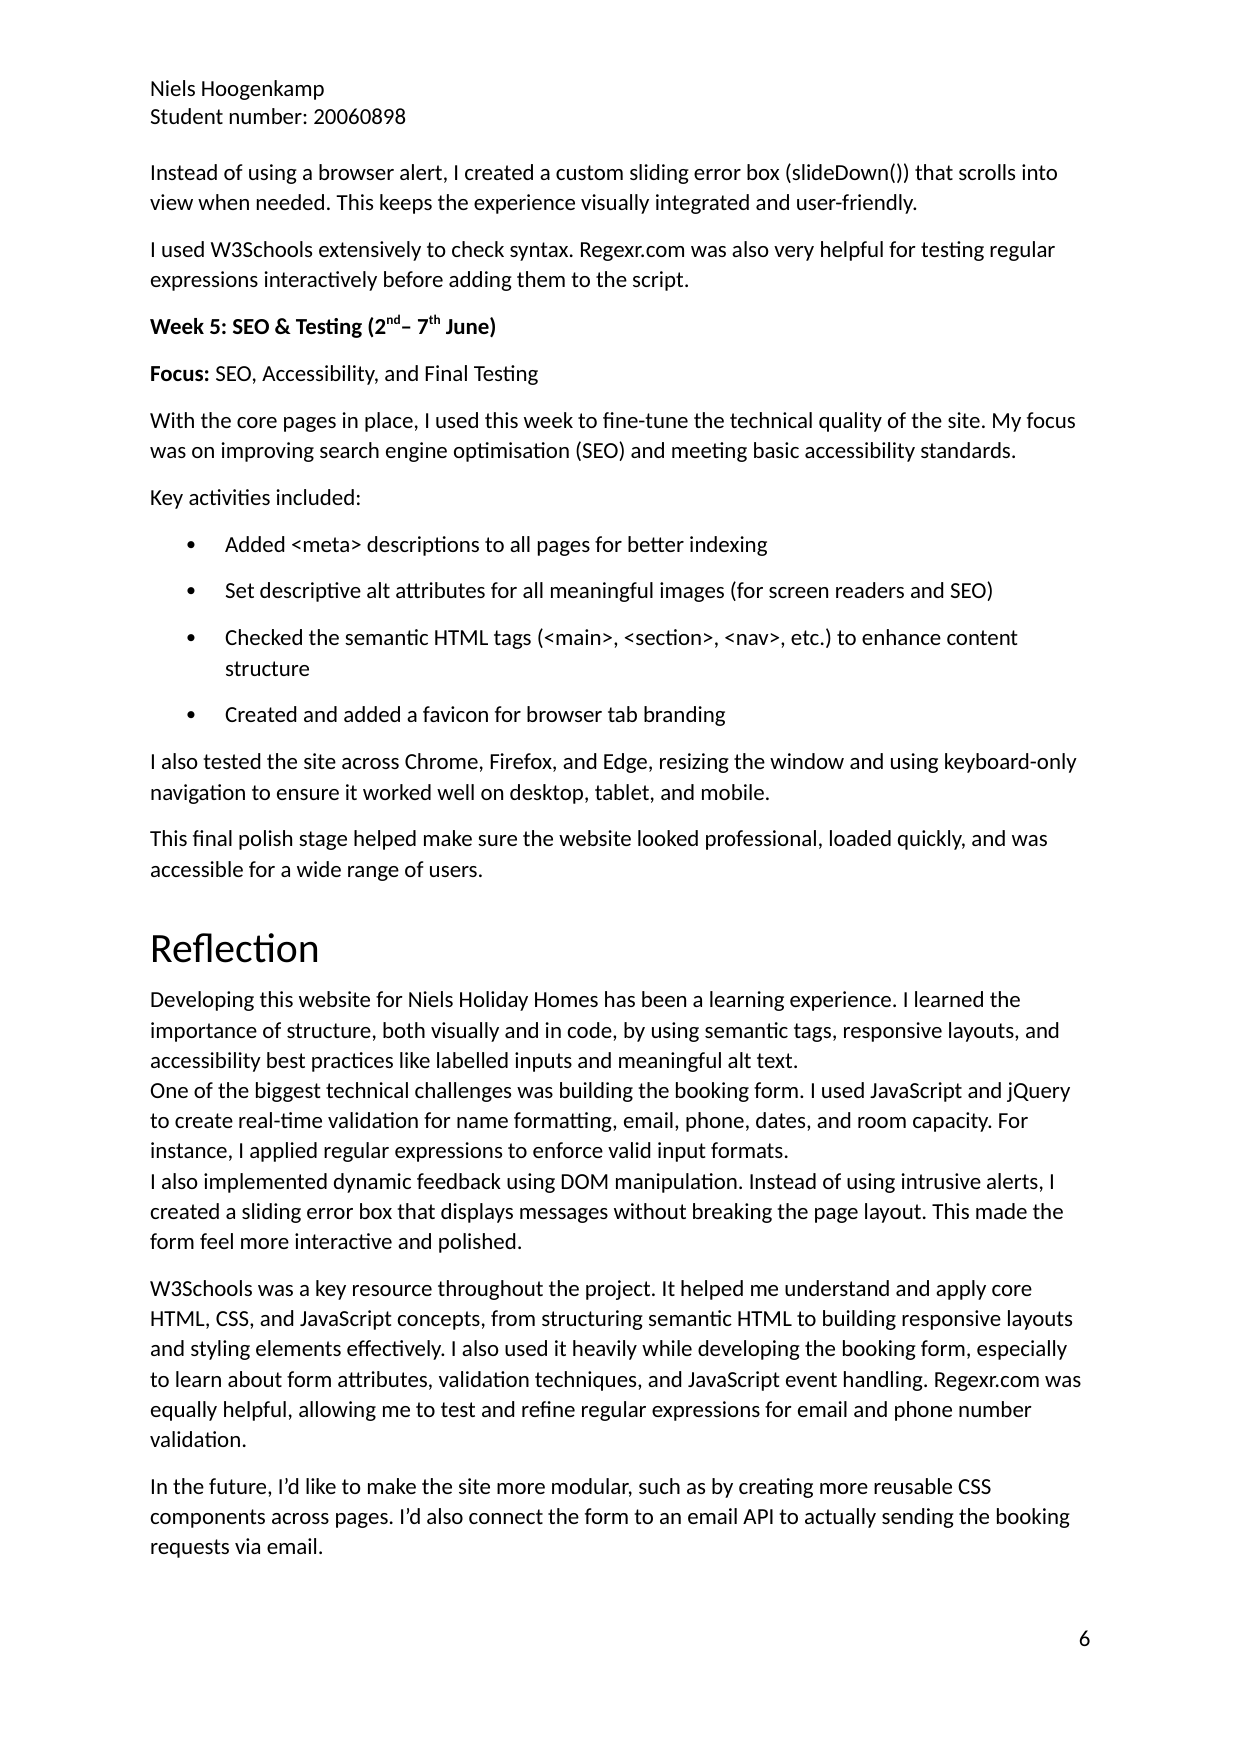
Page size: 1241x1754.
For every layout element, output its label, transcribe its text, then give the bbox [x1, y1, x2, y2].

text Key activities included: [150, 483, 1090, 511]
text I used W3Schools extensively to check syntax. Regexr.com was also very helpful for testing regular expressions interactively before adding them to the script. [150, 235, 1090, 293]
text With the core pages in place, I used this week to fine-tune the technical quality of the site. My focus was on improving search engine optimisation (SEO) and meeting basic accessibility standards. [150, 406, 1090, 464]
text Focus: SEO, Accessibility, and Final Testing [150, 359, 1090, 387]
text In the future, I’d like to make the site more modular, such as by creating more reusable CSS components across pages. I’d also connect the form to an email API to actually sending the booking requests via email. [150, 1472, 1090, 1561]
subtitle Reflection [150, 922, 1090, 973]
text I also tested the site across Chrome, Firefox, and Edge, resizing the window and using keyboard-only navigation to ensure it worked well on desktop, tablet, and mobile. [150, 747, 1090, 806]
text Instead of using a browser alert, I created a custom sliding error box (slideDown()) that scrolls into view when needed. This keeps the experience visually integrated and user-friendly. [150, 158, 1090, 216]
text Developing this website for Niels Holiday Homes has been a learning experience. I learned the importance of structure, both visually and in code, by using semantic tags, responsive layouts, and accessibility best practices like labelled inputs and meaningful alt text. One of the biggest technical challenges was building the booking form. I used JavaScript and jQuery to create real-time validation for name formatting, email, phone, dates, and room capacity. For instance, I applied regular expressions to enforce valid input formats. I also implemented dynamic feedback using DOM manipulation. Instead of using intrusive alerts, I created a sliding error box that displays messages without breaking the page layout. This made the form feel more interactive and polished. [150, 986, 1090, 1255]
text This final polish stage helped make sure the website looked professional, loaded quickly, and was accessible for a wide range of users. [150, 824, 1090, 883]
text W3Schools was a key resource throughout the project. It helped me understand and apply core HTML, CSS, and JavaScript concepts, from structuring semantic HTML to building responsive layouts and styling elements effectively. I also used it heavily while developing the booking form, especially to learn about form attributes, validation techniques, and JavaScript event handling. Regexr.com was equally helpful, allowing me to test and refine regular expressions for email and phone number validation. [150, 1274, 1090, 1453]
list Added <meta> descriptions to all pages for better indexing [187, 530, 1090, 558]
list Checked the semantic HTML tags (<main>, <section>, <nav>, etc.) to enhance content structure [187, 623, 1090, 682]
text Week 5: SEO & Testing (2nd– 7th June) [150, 312, 1090, 340]
list Created and added a favicon for browser tab branding [187, 701, 1090, 728]
list Set descriptive alt attributes for all meaningful images (for screen readers and SEO) [187, 577, 1090, 604]
